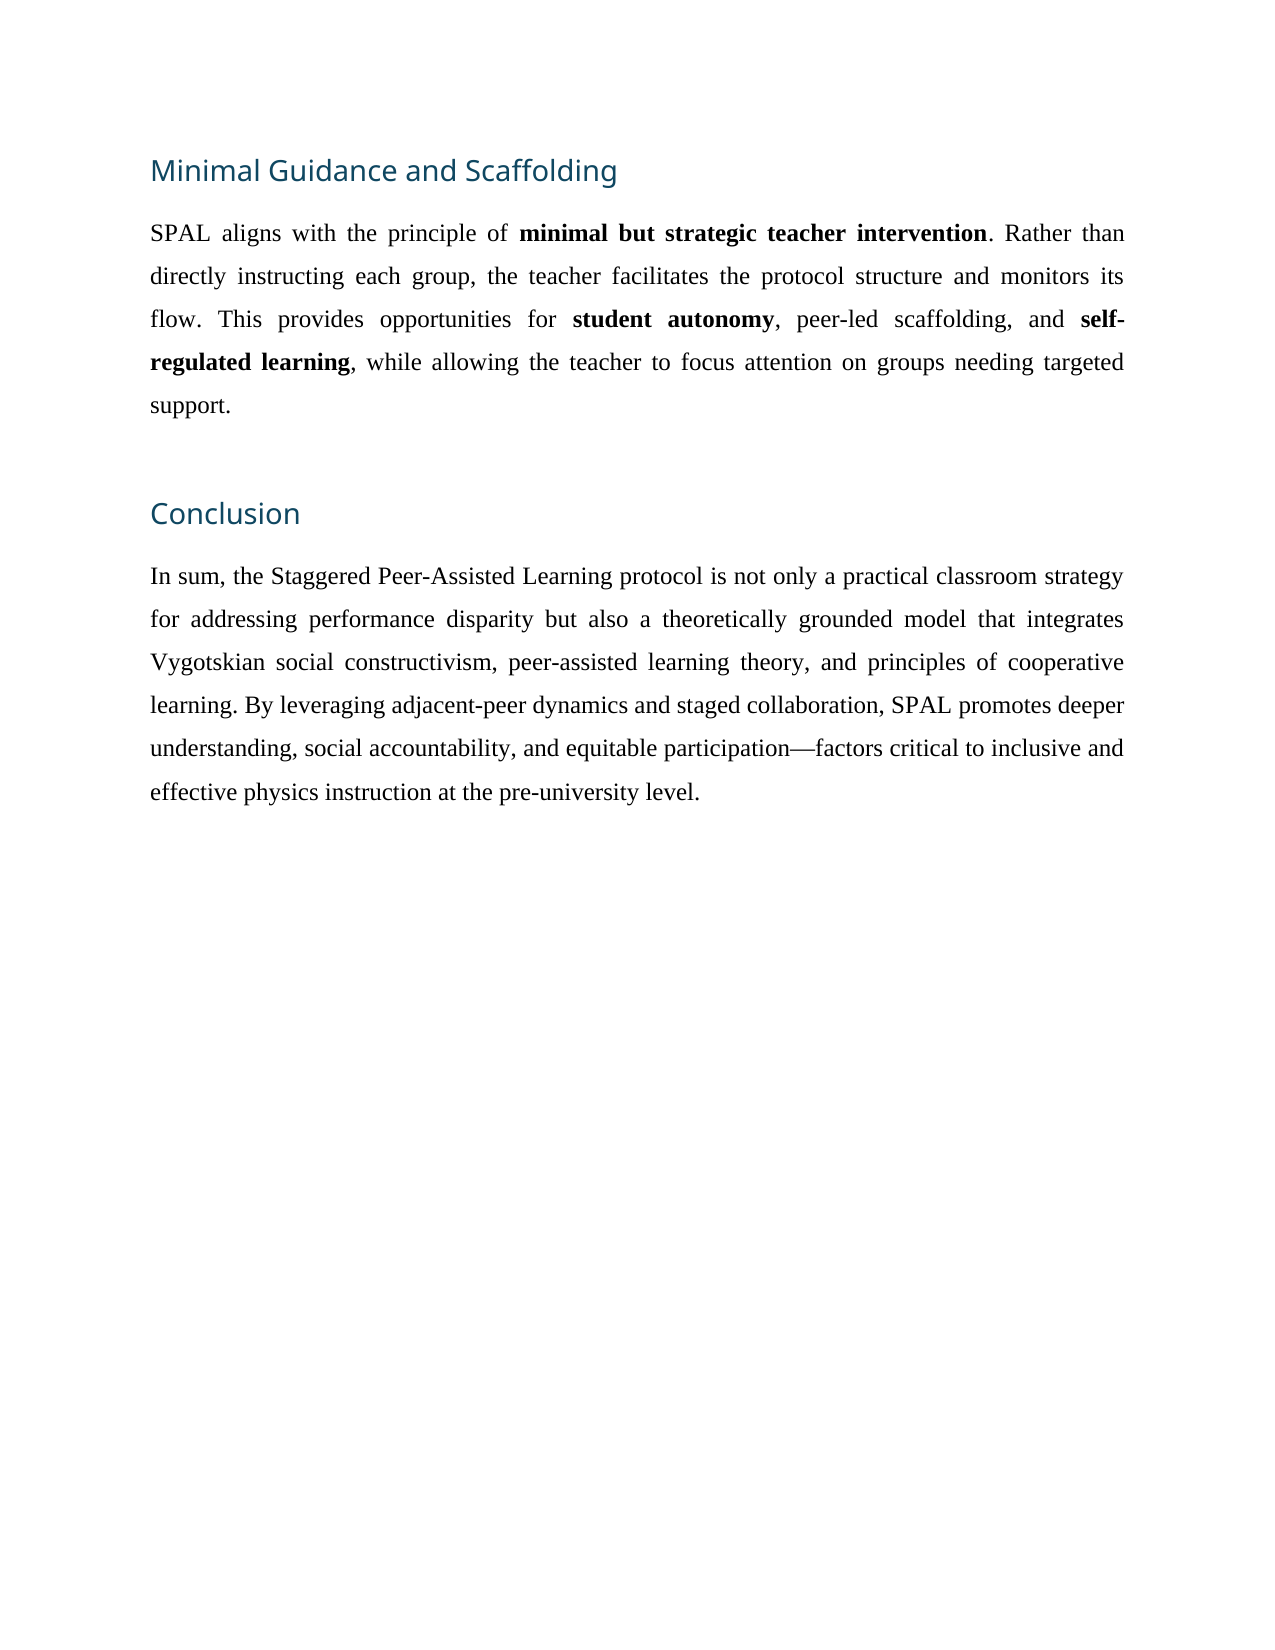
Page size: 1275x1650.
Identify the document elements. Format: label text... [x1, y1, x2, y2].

text SPAL aligns with the principle of minimal but strategic teacher intervention. Rather than directly instructing each group, the teacher facilitates the protocol structure and monitors its flow. This provides opportunities for student autonomy, peer-led scaffolding, and self-regulated learning, while allowing the teacher to focus attention on groups needing targeted support. [150, 218, 1125, 419]
subtitle Conclusion [150, 493, 1125, 533]
subtitle Minimal Guidance and Scaffolding [150, 150, 1125, 190]
text In sum, the Staggered Peer-Assisted Learning protocol is not only a practical classroom strategy for addressing performance disparity but also a theoretically grounded model that integrates Vygotskian social constructivism, peer-assisted learning theory, and principles of cooperative learning. By leveraging adjacent-peer dynamics and staged collaboration, SPAL promotes deeper understanding, social accountability, and equitable participation—factors critical to inclusive and effective physics instruction at the pre-university level. [150, 561, 1125, 805]
